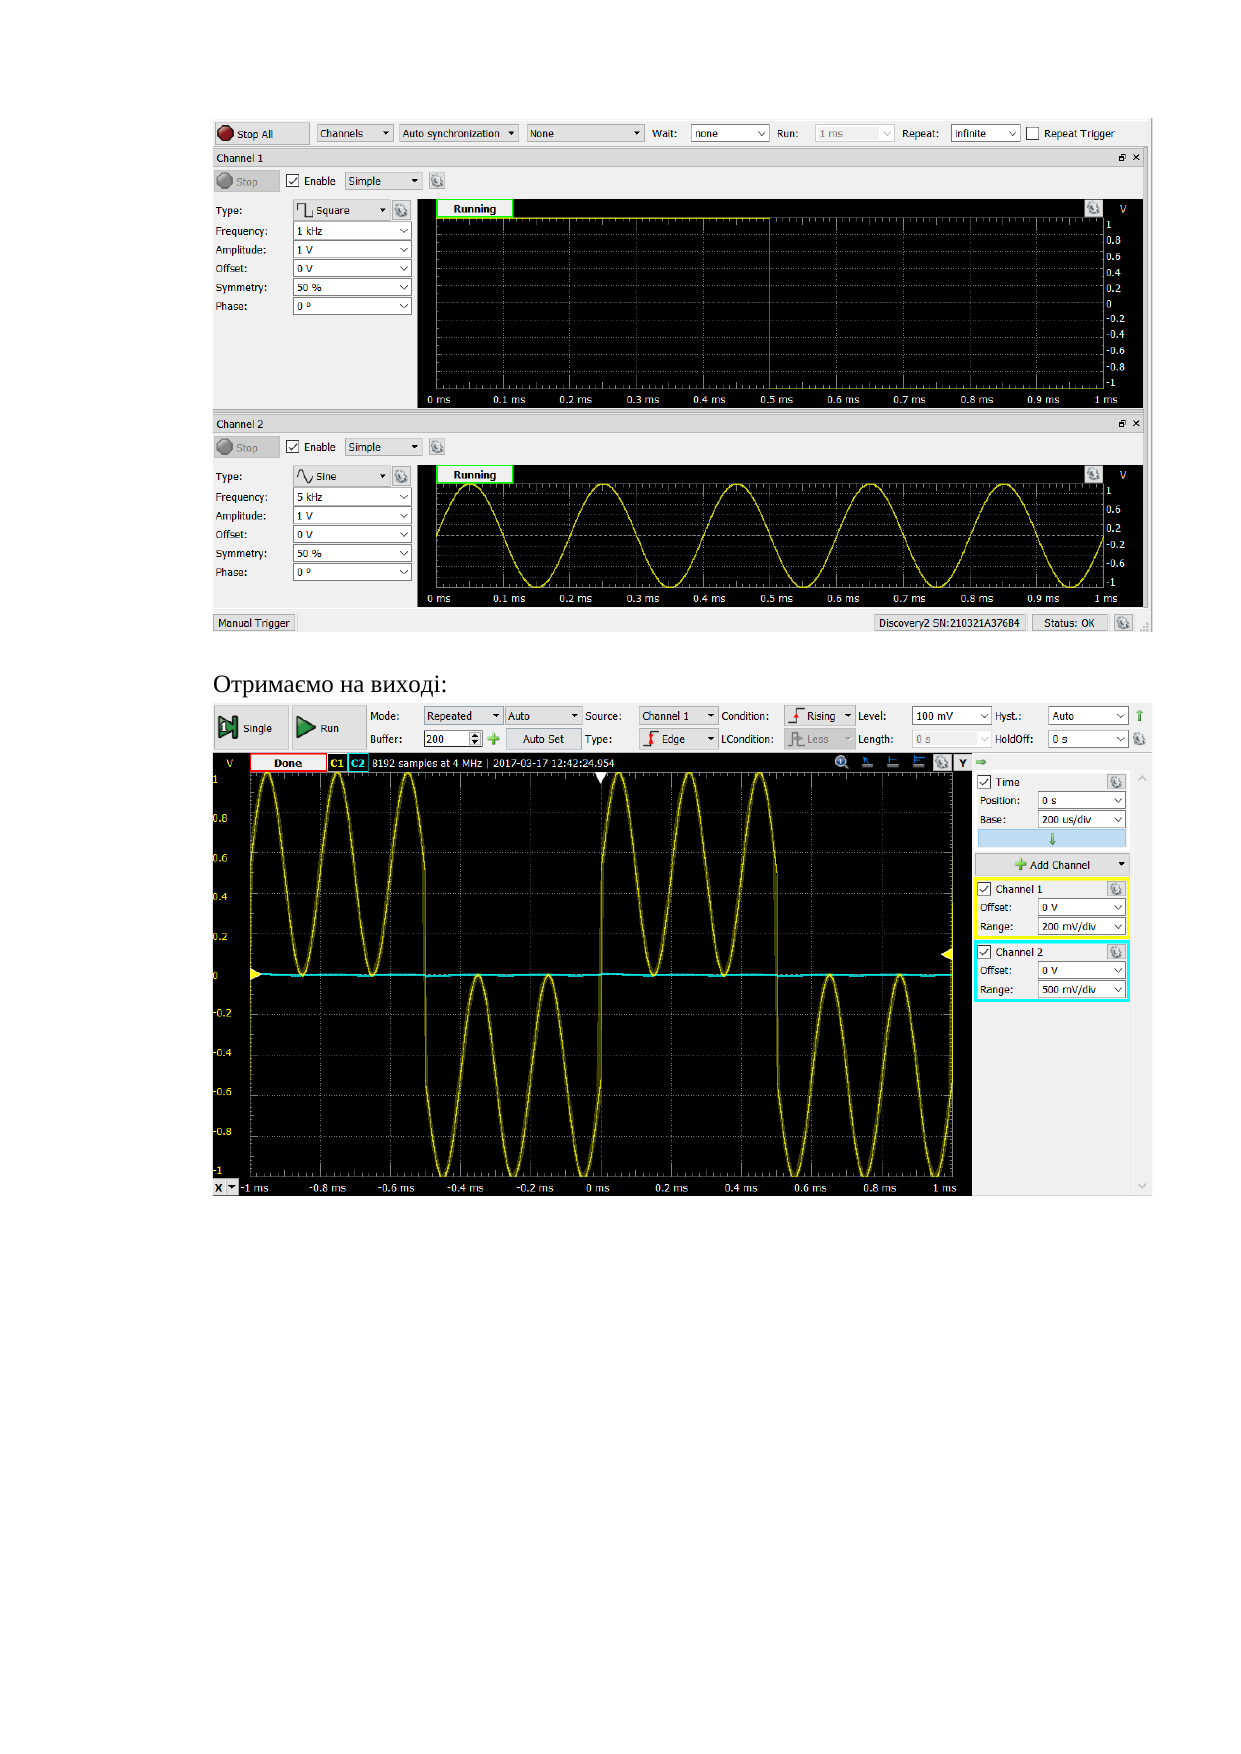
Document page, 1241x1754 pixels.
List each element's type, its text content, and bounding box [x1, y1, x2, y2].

picture [212, 702, 1153, 1196]
picture [212, 118, 1153, 632]
text Отримаємо на виході: [213, 669, 1152, 698]
